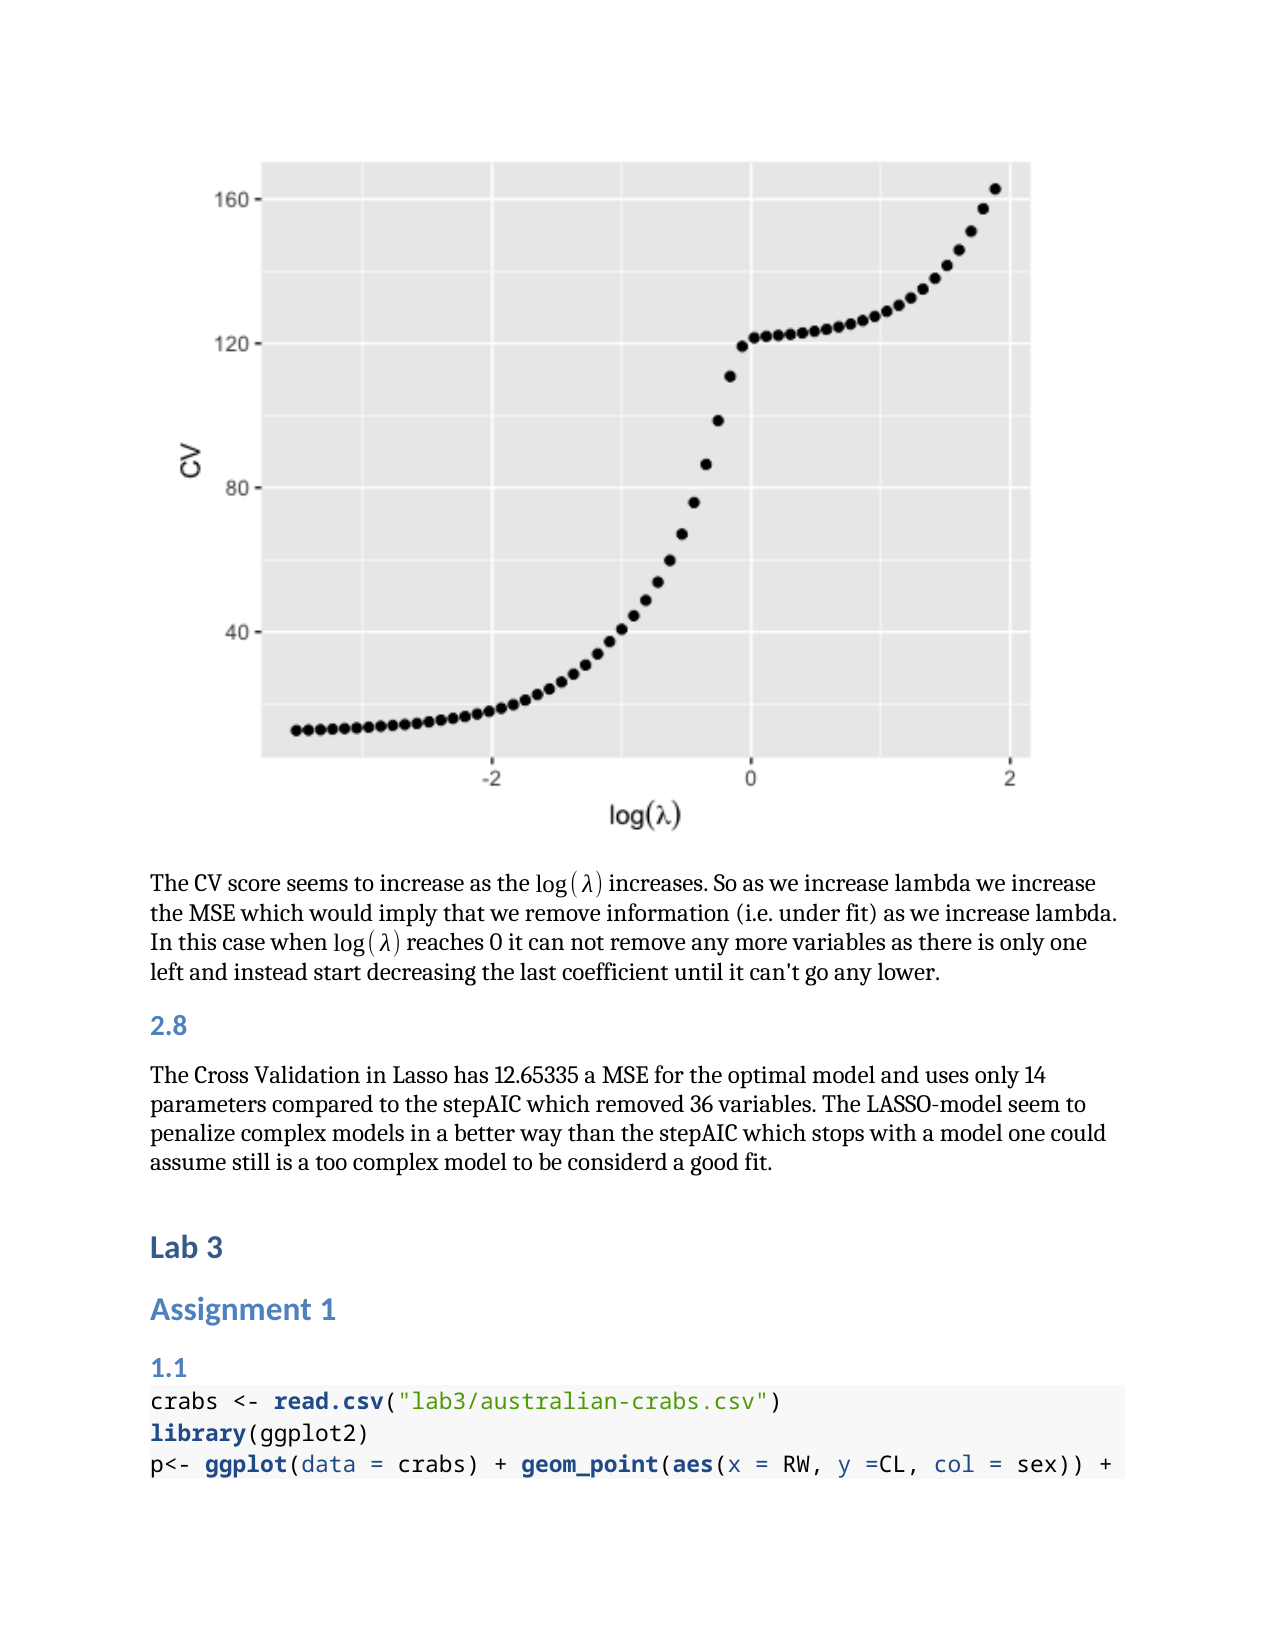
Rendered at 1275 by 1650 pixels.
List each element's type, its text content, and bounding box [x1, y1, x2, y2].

picture [168, 150, 1044, 850]
text The Cross Validation in Lasso has 12.65335 a MSE for the optimal model and uses only 14 parameters compared to the stepAIC which removed 36 variables. The LASSO-model seem to penalize complex models in a better way than the stepAIC which stops with a model one could assume still is a too complex model to be considerd a good fit. [150, 1061, 1125, 1176]
text The CV score seems to increase as the increases. So as we increase lambda we increase the MSE which would imply that we remove information (i.e. under fit) as we increase lambda. In this case when reaches 0 it can not remove any more variables as there is only one left and instead start decreasing the last coefficient until it can't go any lower. [150, 869, 1125, 986]
subtitle 1.1 [150, 1349, 1125, 1385]
subtitle Assignment 1 [150, 1288, 1125, 1329]
subtitle 2.8 [150, 1007, 1125, 1043]
subtitle Lab 3 [150, 1226, 1125, 1267]
